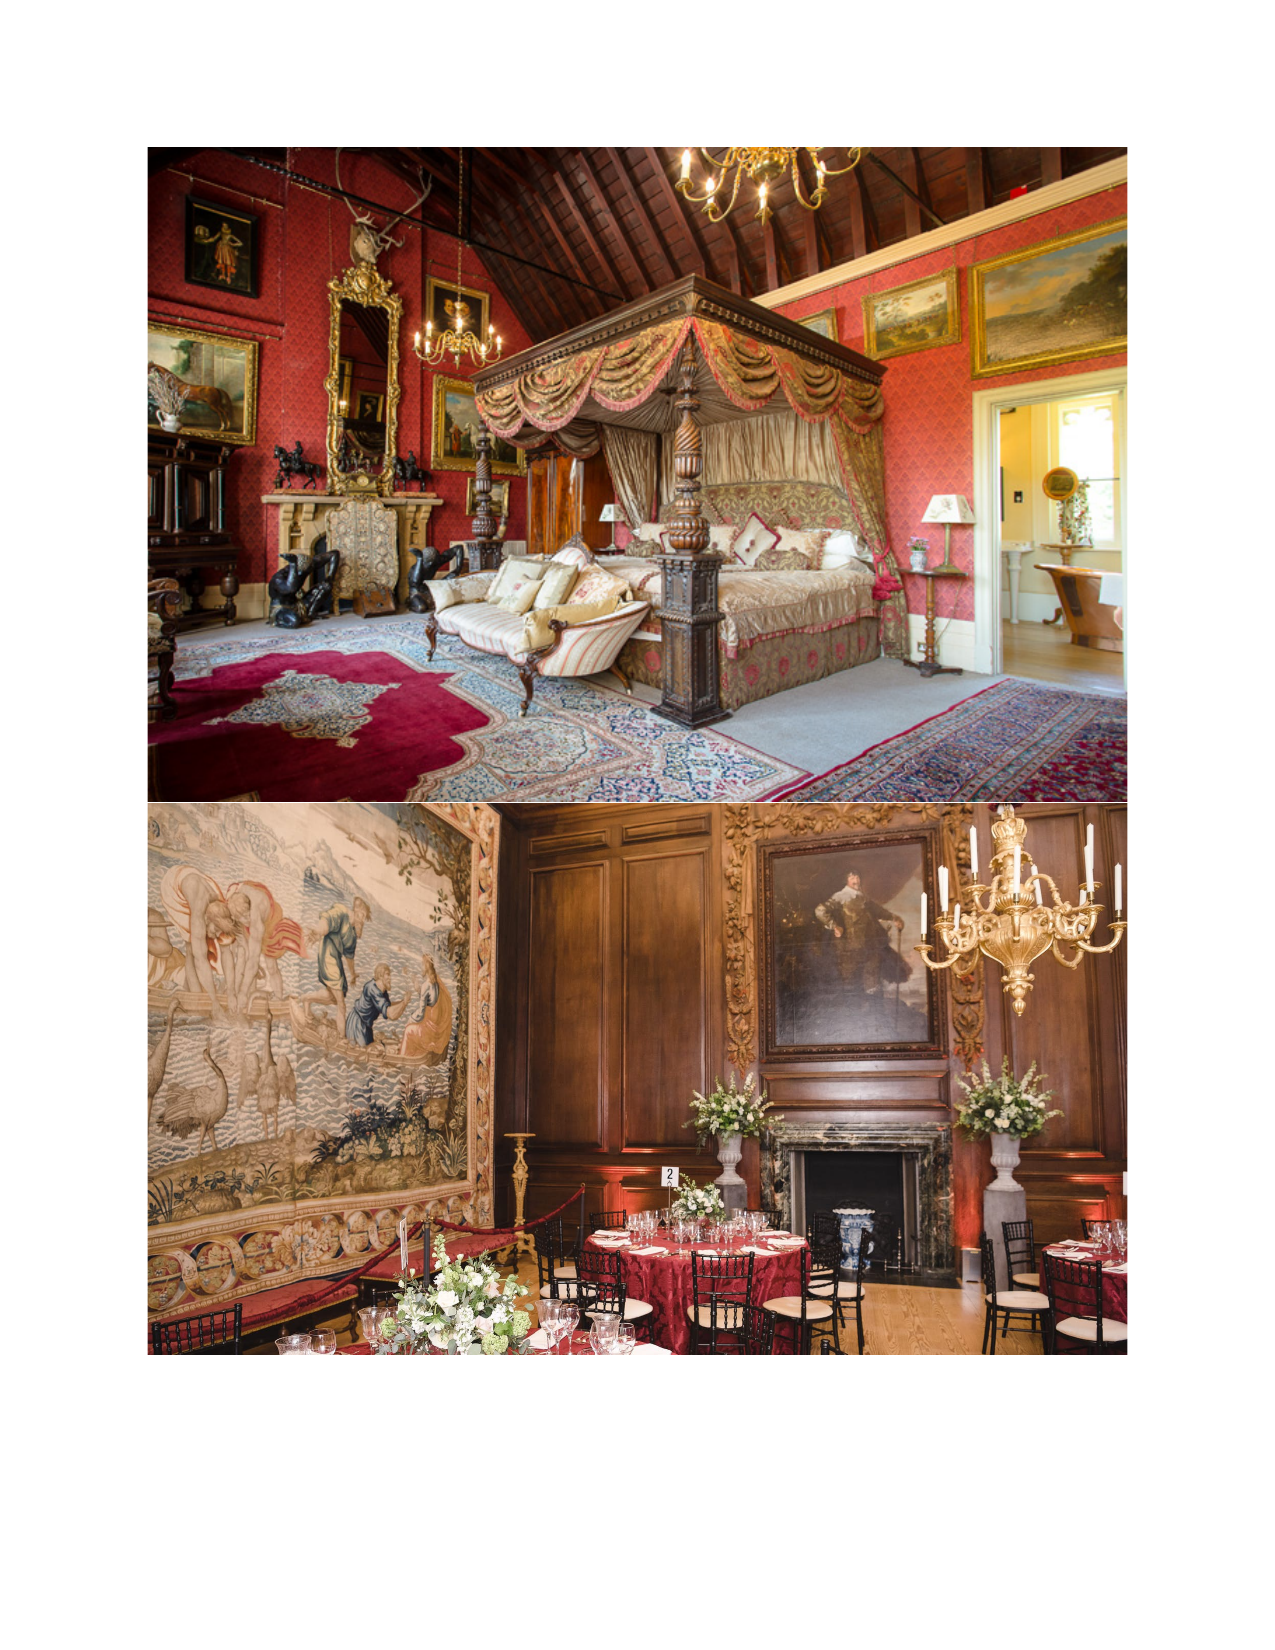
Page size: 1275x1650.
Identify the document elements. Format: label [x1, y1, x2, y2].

picture [147, 803, 1128, 1355]
picture [147, 147, 1128, 802]
